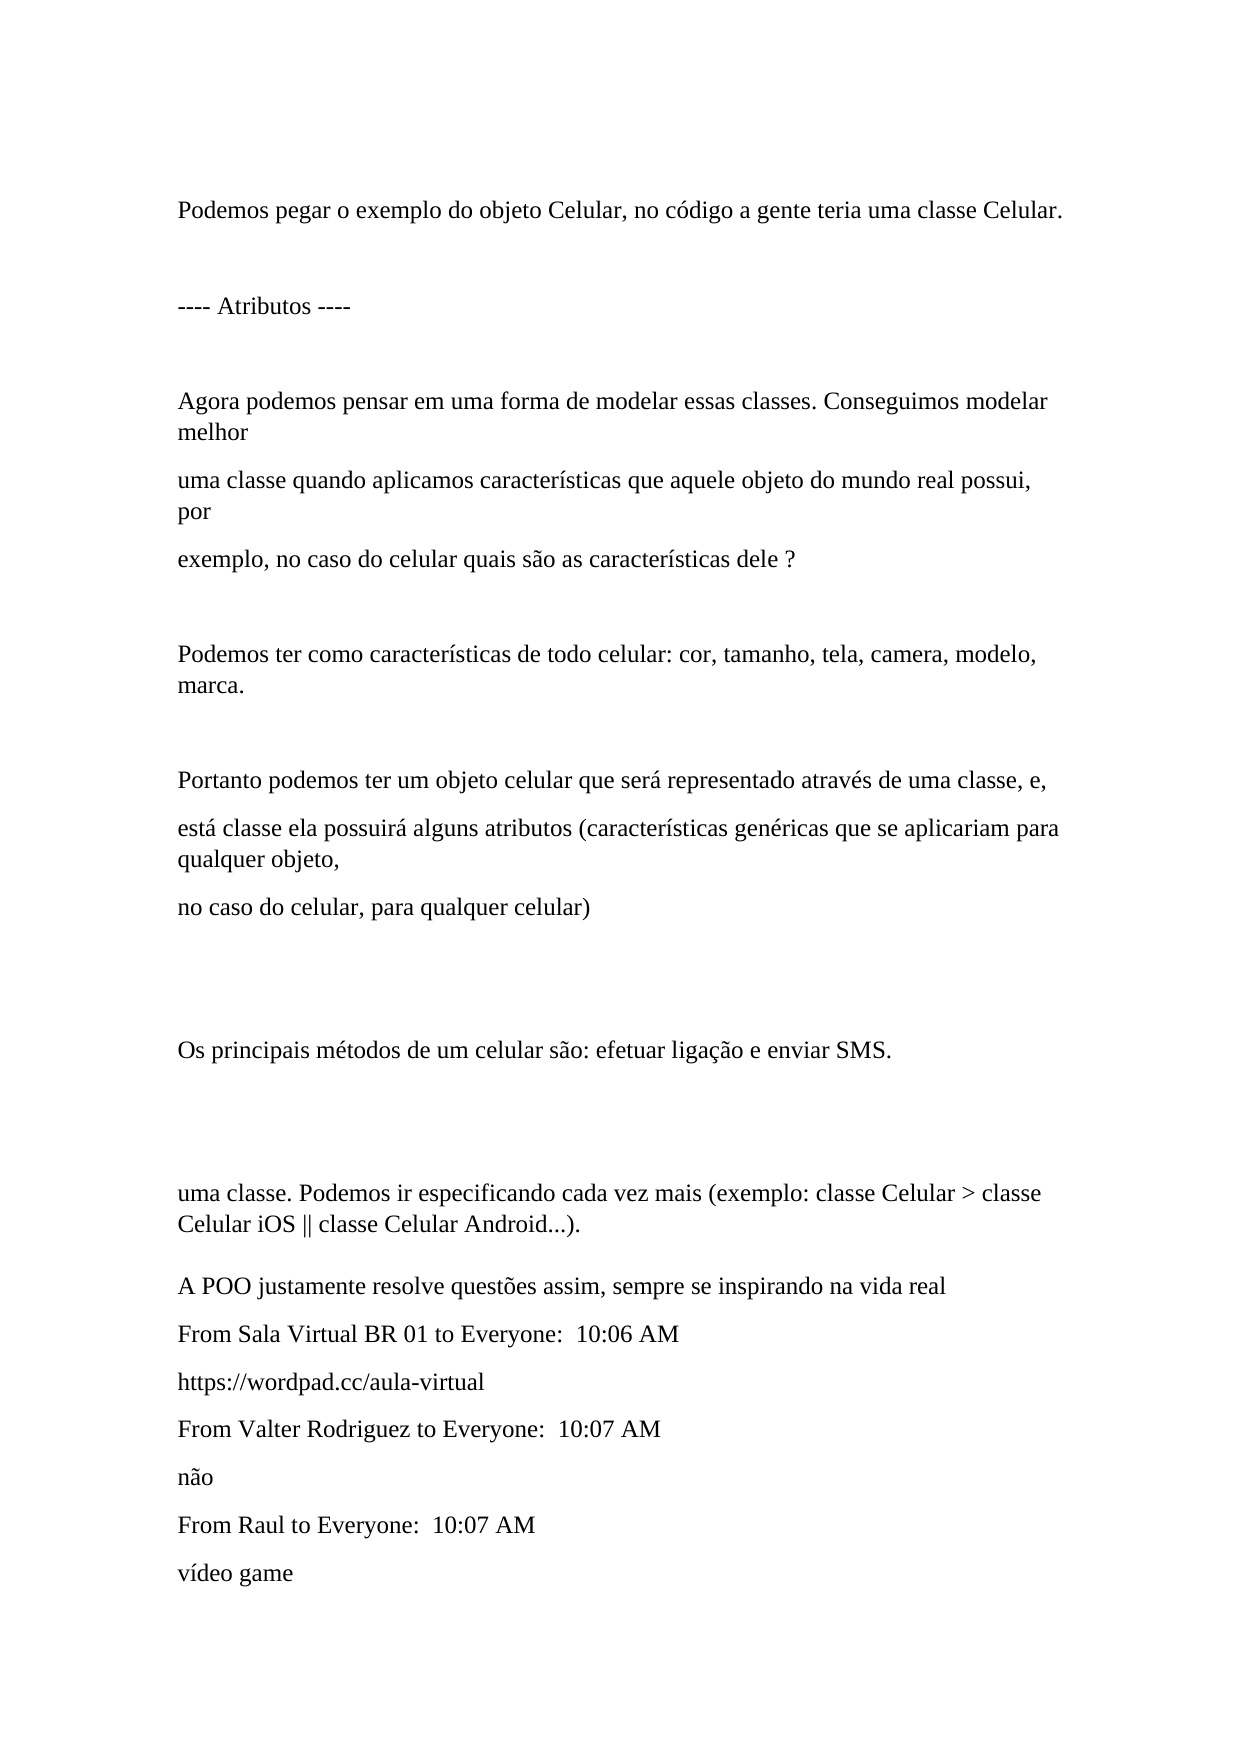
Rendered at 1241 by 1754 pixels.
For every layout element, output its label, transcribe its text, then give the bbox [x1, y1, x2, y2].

text uma classe. Podemos ir especificando cada vez mais (exemplo: classe Celular > classe Celular iOS || classe Celular Android...). A POO justamente resolve questões assim, sempre se inspirando na vida real [177, 1178, 1063, 1300]
text Portanto podemos ter um objeto celular que será representado através de uma classe, e, [177, 766, 1063, 794]
text exemplo, no caso do celular quais são as características dele ? [177, 544, 1063, 572]
text vídeo game [177, 1558, 1063, 1586]
text From Sala Virtual BR 01 to Everyone: 10:06 AM [177, 1319, 1063, 1348]
text https://wordpad.cc/aula-virtual [177, 1367, 1063, 1396]
text uma classe quando aplicamos características que aquele objeto do mundo real possui, por [177, 465, 1063, 525]
text Os principais métodos de um celular são: efetuar ligação e enviar SMS. [177, 1035, 1063, 1064]
text ---- Atributos ---- [177, 291, 1063, 319]
text está classe ela possuirá alguns atributos (características genéricas que se aplicariam para qualquer objeto, [177, 813, 1063, 873]
text não [177, 1462, 1063, 1491]
text Podemos pegar o exemplo do objeto Celular, no código a gente teria uma classe Celular. [177, 195, 1063, 224]
text no caso do celular, para qualquer celular) [177, 892, 1063, 921]
text From Raul to Everyone: 10:07 AM [177, 1510, 1063, 1539]
text From Valter Rodriguez to Everyone: 10:07 AM [177, 1414, 1063, 1443]
text Agora podemos pensar em uma forma de modelar essas classes. Conseguimos modelar melhor [177, 386, 1063, 446]
text Podemos ter como características de todo celular: cor, tamanho, tela, camera, modelo, marca. [177, 639, 1063, 699]
